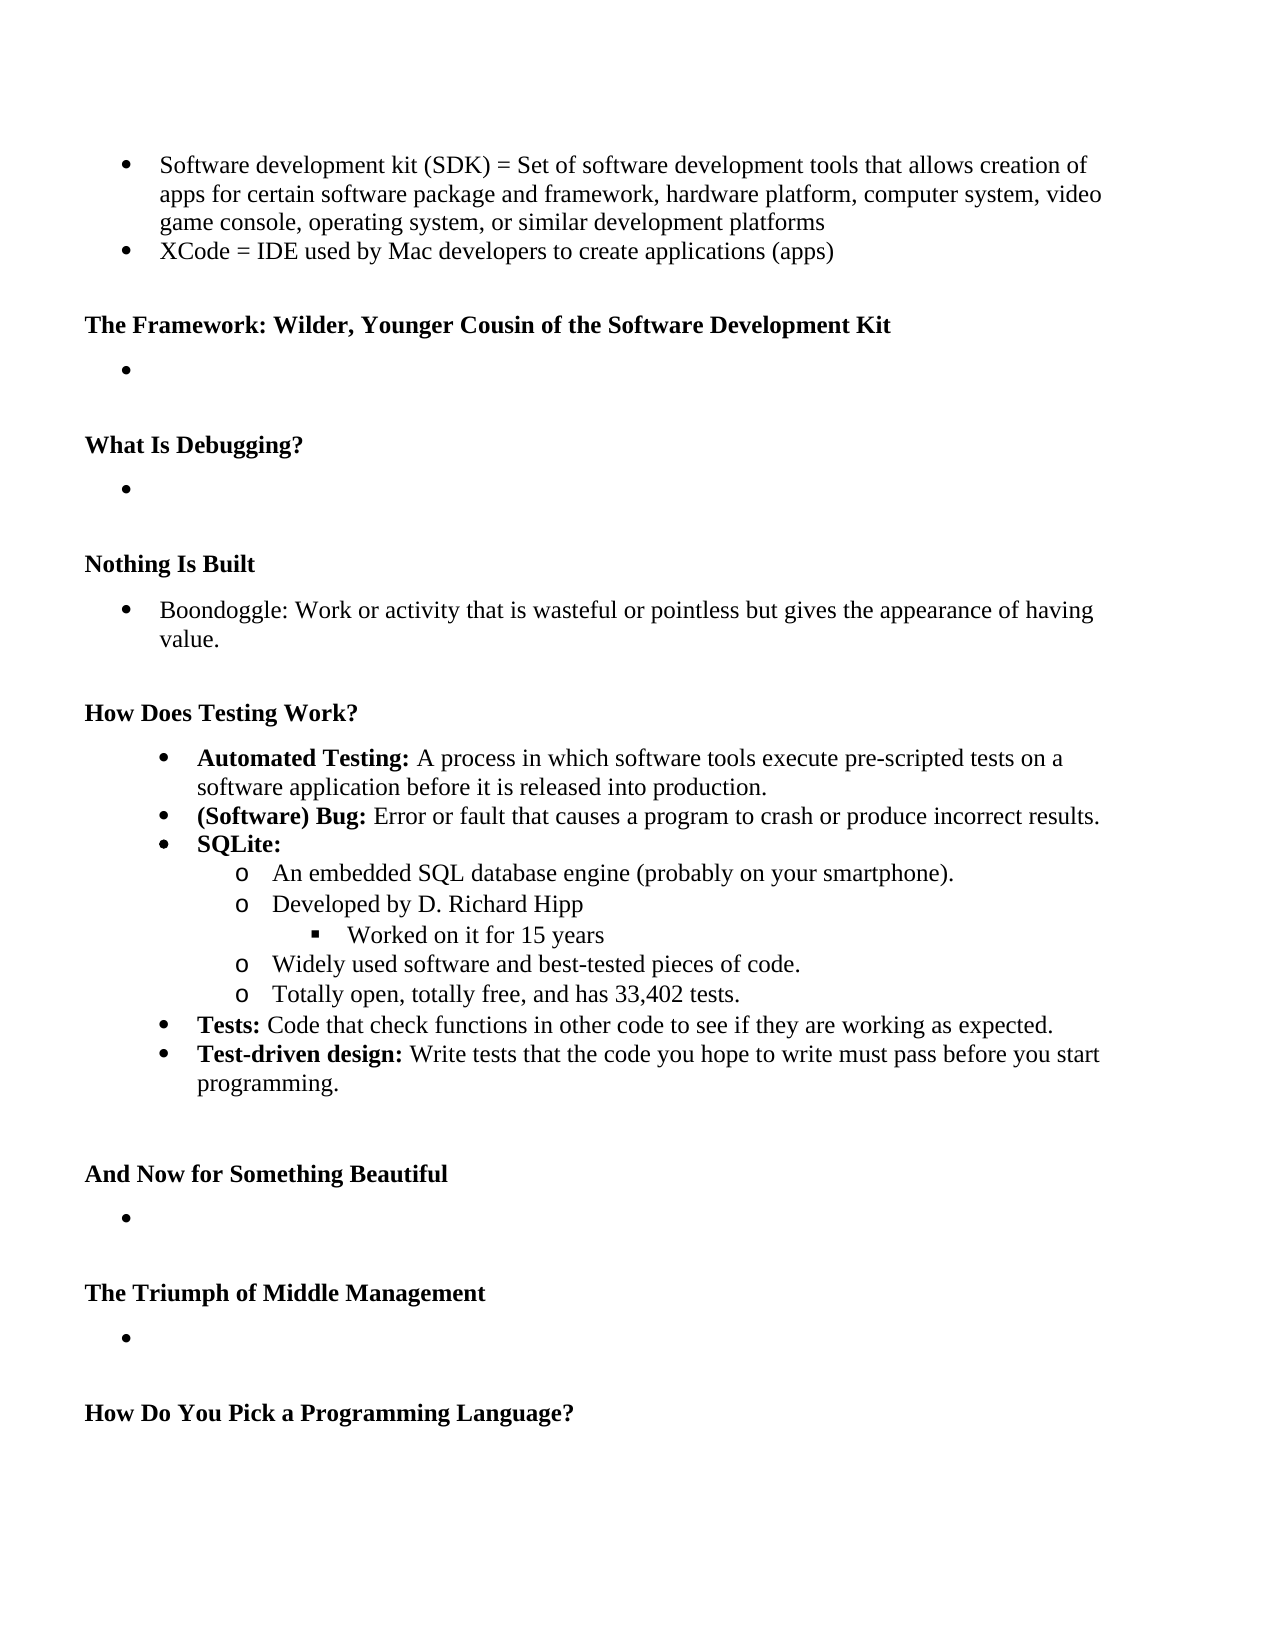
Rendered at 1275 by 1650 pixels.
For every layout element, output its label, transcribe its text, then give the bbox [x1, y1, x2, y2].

list Totally open, totally free, and has 33,402 tests. [234, 979, 1125, 1010]
text Nothing Is Built [84, 549, 1125, 578]
text The Framework: Wilder, Younger Cousin of the Software Development Kit [84, 310, 1125, 339]
list Tests: Code that check functions in other code to see if they are working as expected. [159, 1010, 1125, 1039]
text What Is Debugging? [84, 430, 1125, 459]
text And Now for Something Beautiful [84, 1159, 1125, 1187]
list SQLite: [159, 829, 1125, 858]
list An embedded SQL database engine (probably on your smartphone). [234, 858, 1125, 889]
text How Do You Pick a Programming Language? [84, 1398, 1125, 1427]
list XCode = IDE used by Mac developers to create applications (apps) [122, 236, 1125, 265]
list (Software) Bug: Error or fault that causes a program to crash or produce incorrect results. [159, 801, 1125, 829]
text How Does Testing Work? [84, 698, 1125, 727]
list Boondoggle: Work or activity that is wasteful or pointless but gives the appearance of having value. [122, 595, 1125, 652]
list Developed by D. Richard Hipp [234, 889, 1125, 920]
list Widely used software and best-tested pieces of code. [234, 949, 1125, 979]
list Worked on it for 15 years [309, 920, 1125, 949]
text The Triumph of Middle Management [84, 1278, 1125, 1307]
list Test-driven design: Write tests that the code you hope to write must pass before you start programming. [159, 1039, 1125, 1097]
list Automated Testing: A process in which software tools execute pre-scripted tests on a software application before it is released into production. [159, 743, 1125, 801]
